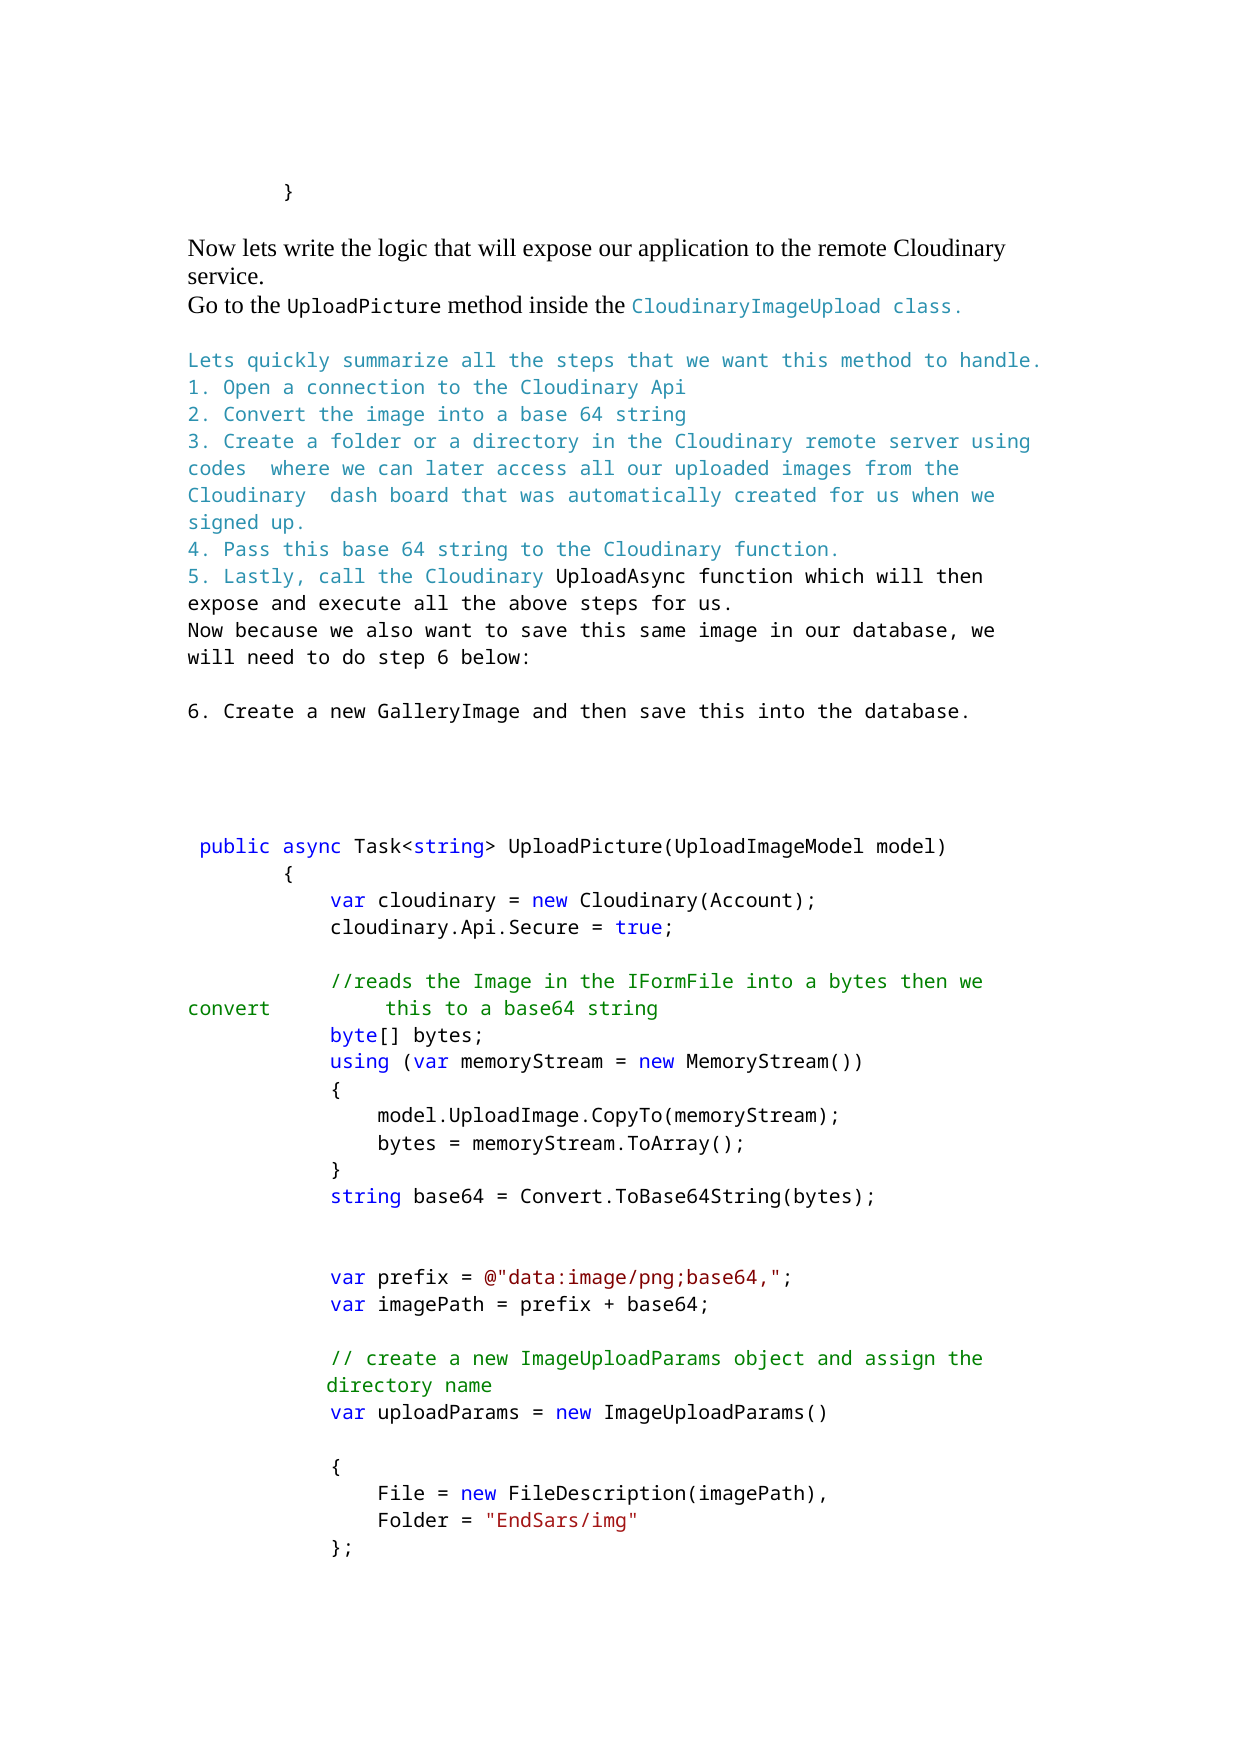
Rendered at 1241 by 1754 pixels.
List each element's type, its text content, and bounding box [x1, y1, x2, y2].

text var imagePath = prefix + base64; [187, 1291, 1053, 1318]
text } [187, 1156, 1053, 1183]
text public async Task<string> UploadPicture(UploadImageModel model) [187, 832, 1053, 859]
list Create a folder or a directory in the Cloudinary remote server using codes where we can later access all our uploaded images from the Cloudinary dash board that was automatically created for us when we signed up. [187, 427, 1053, 535]
list } [187, 177, 1053, 204]
text cloudinary.Api.Secure = true; [187, 913, 1053, 940]
text }; [187, 1533, 1053, 1560]
text using (var memoryStream = new MemoryStream()) [187, 1048, 1053, 1075]
text var prefix = @"data:image/png;base64,"; [187, 1264, 1053, 1291]
list Create a new GalleryImage and then save this into the database. [187, 697, 1053, 724]
list Now because we also want to save this same image in our database, we will need to do step 6 below: [187, 616, 1053, 670]
list Convert the image into a base 64 string [187, 400, 1053, 427]
text // create a new ImageUploadParams object and assign the directory name [187, 1344, 1053, 1398]
text model.UploadImage.CopyTo(memoryStream); [187, 1102, 1053, 1129]
list Lets quickly summarize all the steps that we want this method to handle. [187, 346, 1053, 373]
text { [187, 1452, 1053, 1479]
text string base64 = Convert.ToBase64String(bytes); [187, 1183, 1053, 1210]
list Now lets write the logic that will expose our application to the remote Cloudinary service. [187, 233, 1053, 290]
text var cloudinary = new Cloudinary(Account); [187, 886, 1053, 913]
text //reads the Image in the IFormFile into a bytes then we convert this to a base64 string [187, 967, 1053, 1021]
text bytes = memoryStream.ToArray(); [187, 1129, 1053, 1156]
list Go to the UploadPicture method inside the CloudinaryImageUpload class. [187, 290, 1053, 319]
text Folder = "EndSars/img" [187, 1506, 1053, 1533]
text File = new FileDescription(imagePath), [187, 1479, 1053, 1506]
list Lastly, call the Cloudinary UploadAsync function which will then expose and execute all the above steps for us. [187, 562, 1053, 616]
list Open a connection to the Cloudinary Api [187, 373, 1053, 400]
text var uploadParams = new ImageUploadParams() [187, 1398, 1053, 1426]
text { [187, 859, 1053, 886]
list Pass this base 64 string to the Cloudinary function. [187, 535, 1053, 562]
text { [187, 1075, 1053, 1102]
text byte[] bytes; [187, 1021, 1053, 1048]
